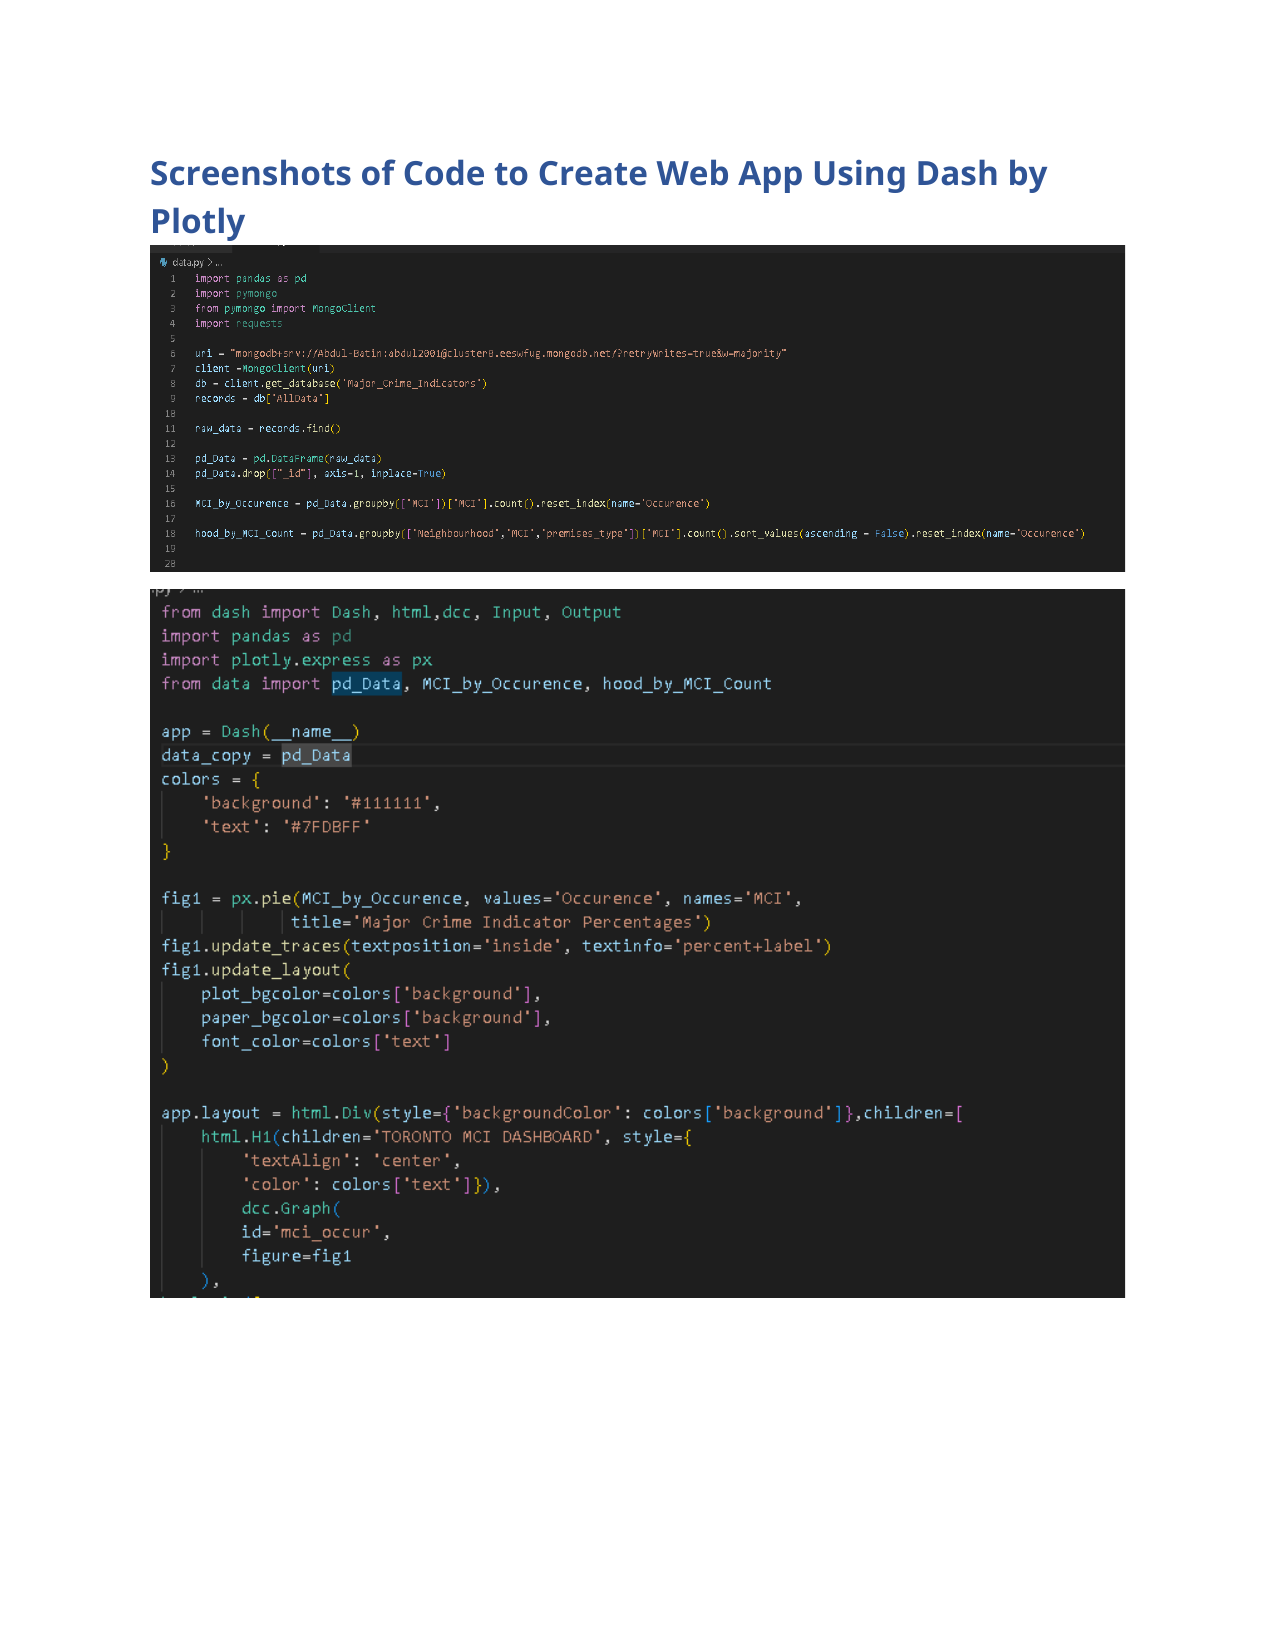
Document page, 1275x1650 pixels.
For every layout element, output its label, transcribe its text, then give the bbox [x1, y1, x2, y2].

picture [150, 245, 1125, 572]
text Screenshots of Code to Create Web App Using Dash by Plotly [150, 150, 1125, 245]
picture [150, 589, 1125, 1298]
